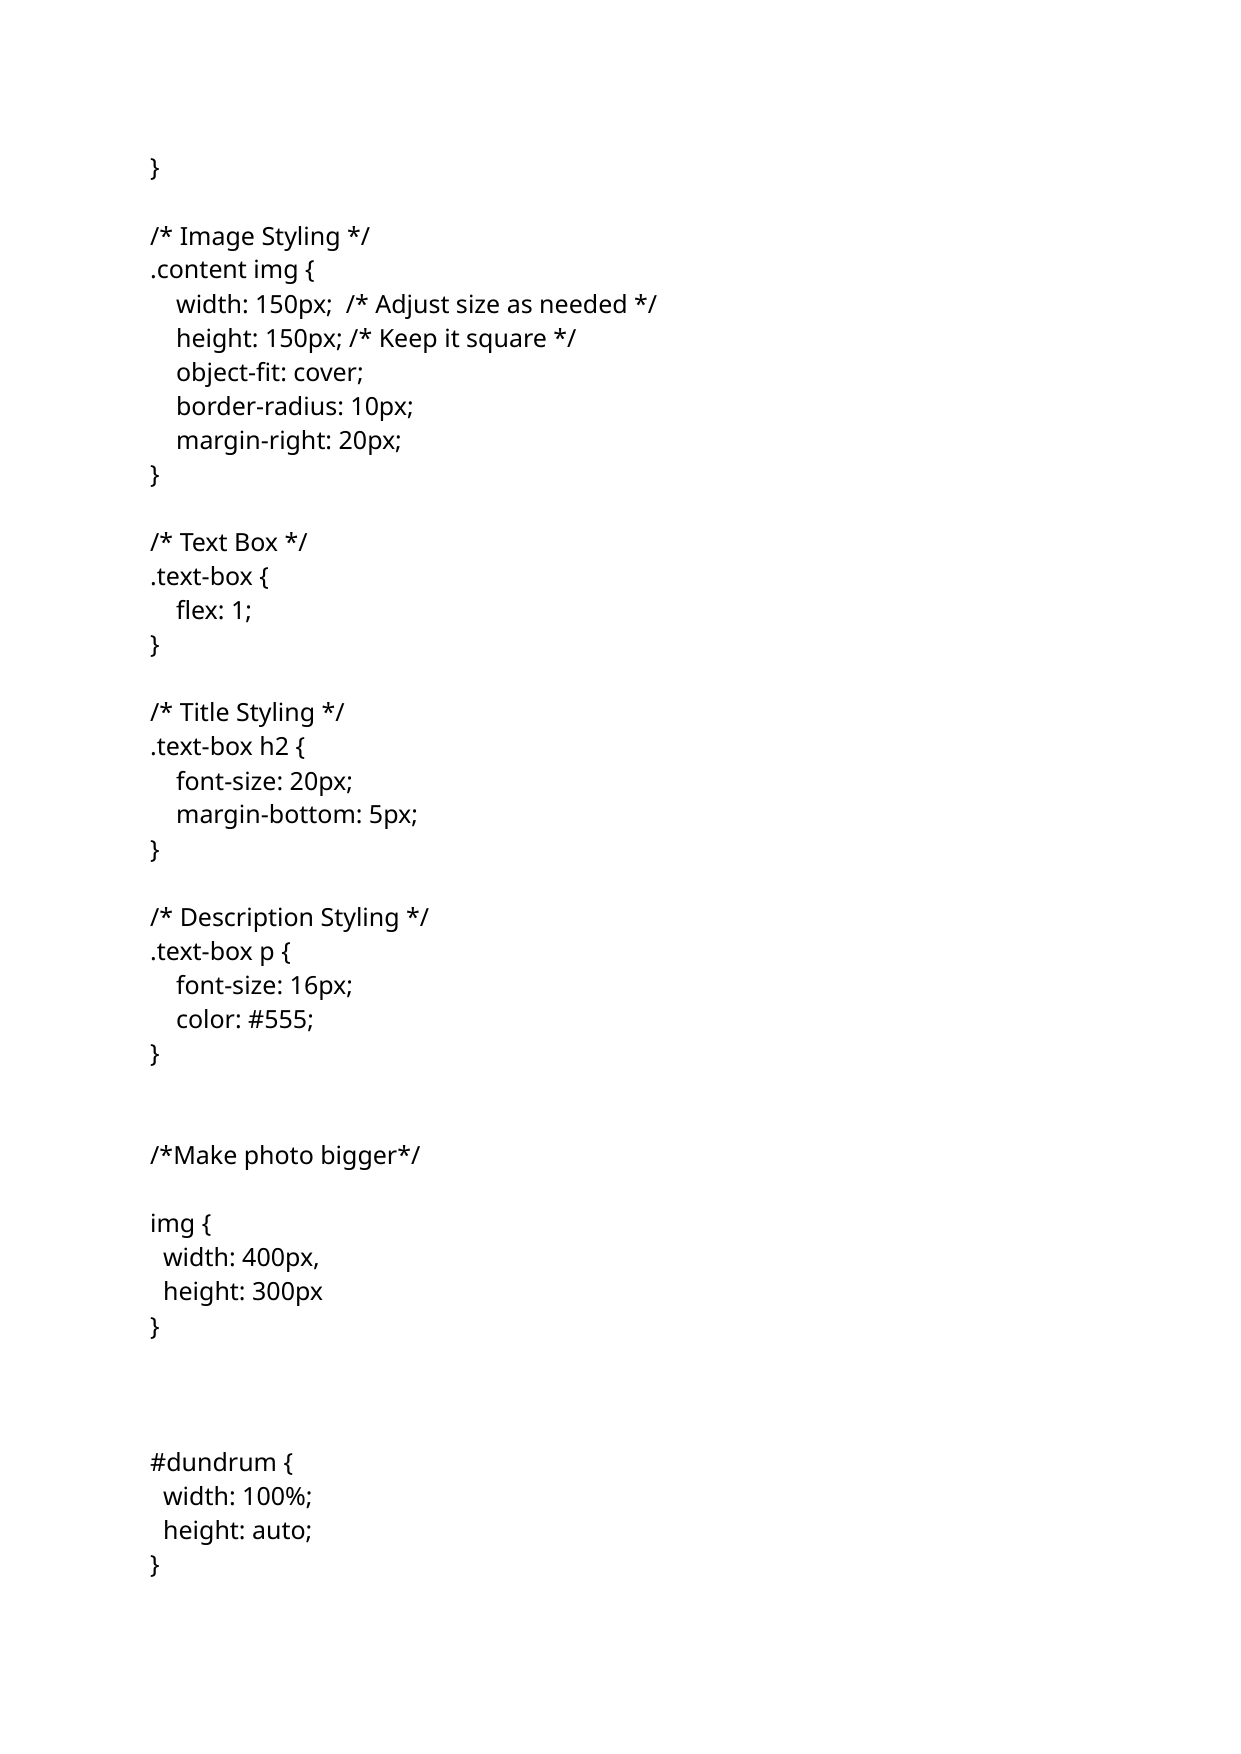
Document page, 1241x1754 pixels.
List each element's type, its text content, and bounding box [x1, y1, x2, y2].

text font-size: 16px; [150, 967, 1090, 1002]
text width: 150px; /* Adjust size as needed */ [150, 286, 1090, 320]
text height: 300px [150, 1274, 1090, 1308]
text img { [150, 1206, 1090, 1240]
text color: #555; [150, 1002, 1090, 1036]
text } [150, 150, 1090, 184]
text } [150, 457, 1090, 491]
text .text-box h2 { [150, 729, 1090, 763]
text .content img { [150, 252, 1090, 286]
text } [150, 831, 1090, 865]
text } [150, 627, 1090, 661]
text /*Make photo bigger*/ [150, 1138, 1090, 1172]
text .text-box { [150, 559, 1090, 593]
text height: auto; [150, 1512, 1090, 1547]
text /* Image Styling */ [150, 218, 1090, 252]
text /* Text Box */ [150, 525, 1090, 559]
text width: 400px, [150, 1240, 1090, 1274]
text /* Title Styling */ [150, 695, 1090, 729]
text font-size: 20px; [150, 763, 1090, 797]
text flex: 1; [150, 593, 1090, 627]
text #dundrum { [150, 1444, 1090, 1478]
text width: 100%; [150, 1478, 1090, 1512]
text /* Description Styling */ [150, 899, 1090, 933]
text border-radius: 10px; [150, 388, 1090, 422]
text object-fit: cover; [150, 354, 1090, 388]
text } [150, 1308, 1090, 1342]
text .text-box p { [150, 933, 1090, 967]
text height: 150px; /* Keep it square */ [150, 320, 1090, 354]
text } [150, 1036, 1090, 1070]
text } [150, 1547, 1090, 1581]
text margin-bottom: 5px; [150, 797, 1090, 831]
text margin-right: 20px; [150, 422, 1090, 457]
